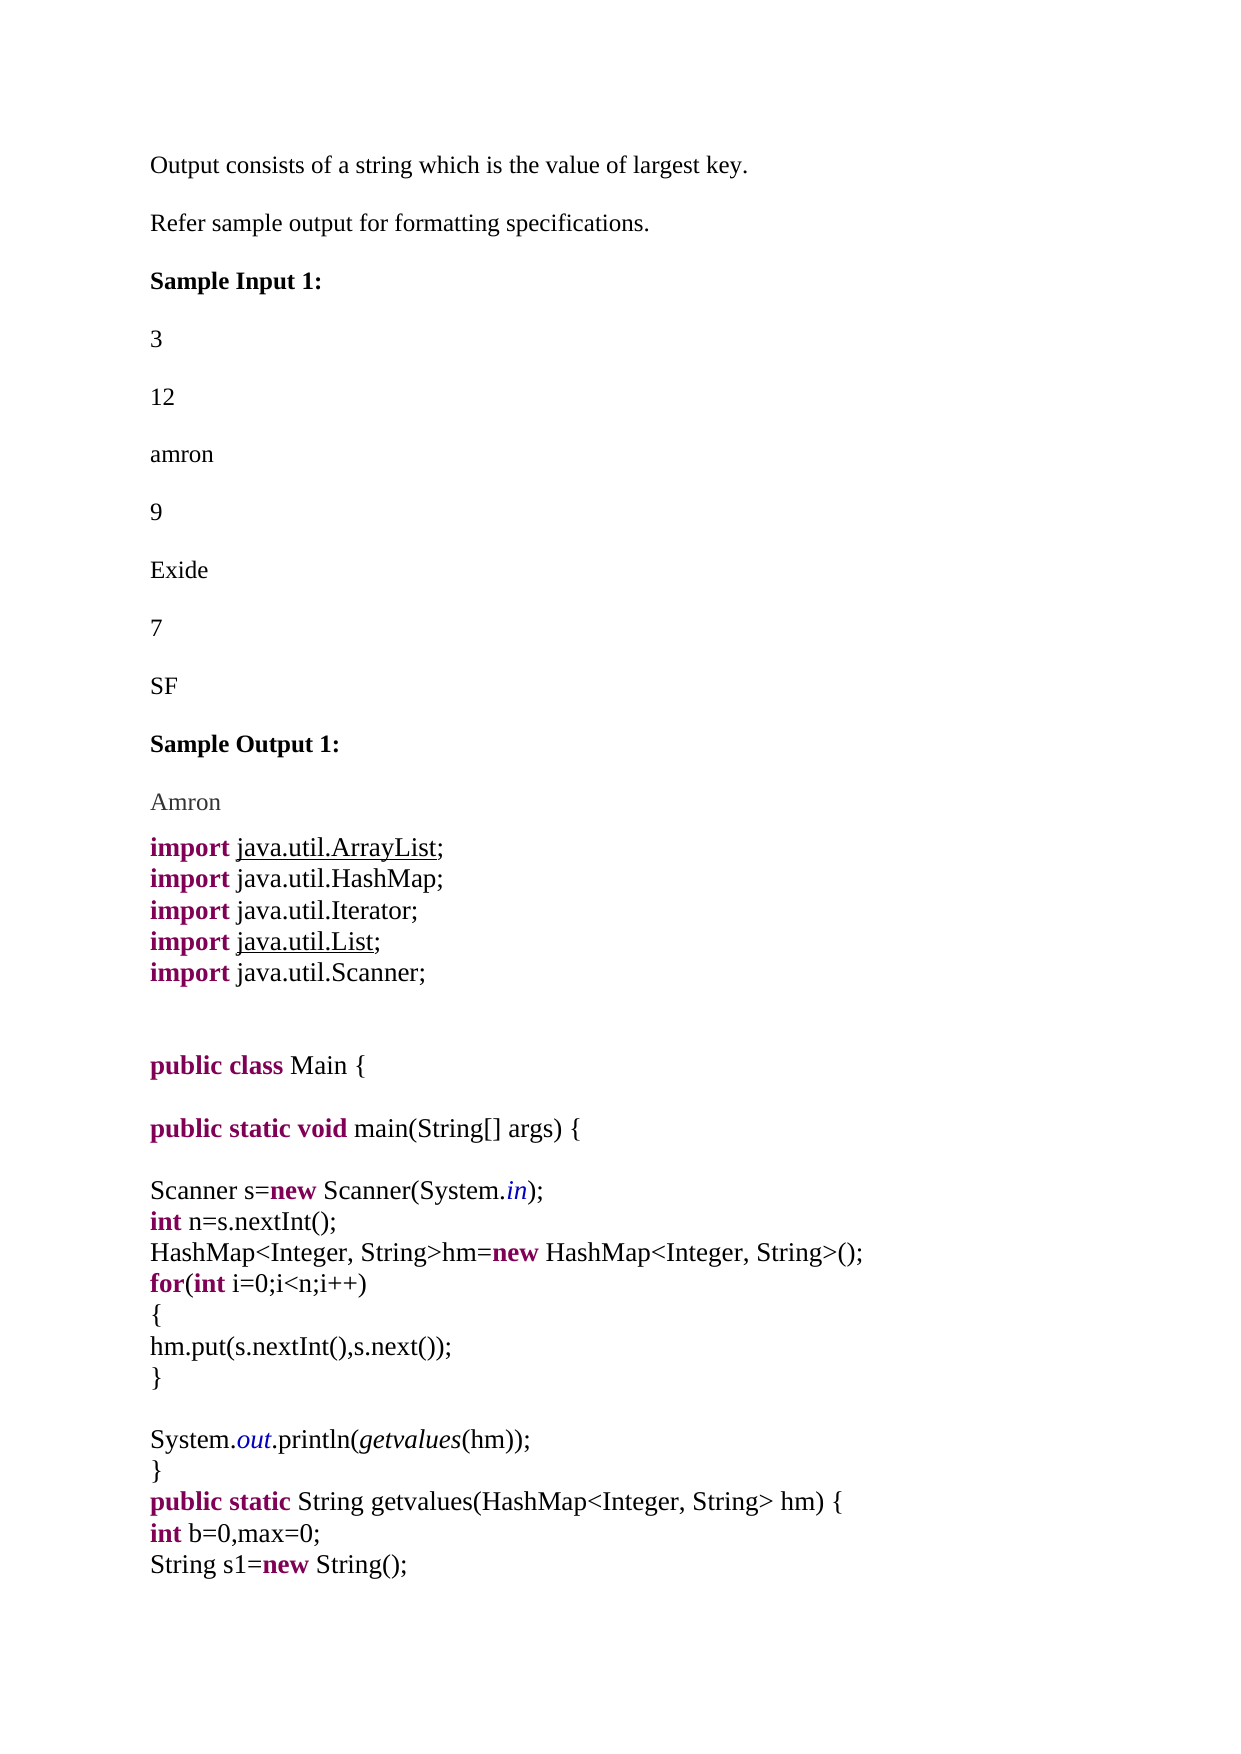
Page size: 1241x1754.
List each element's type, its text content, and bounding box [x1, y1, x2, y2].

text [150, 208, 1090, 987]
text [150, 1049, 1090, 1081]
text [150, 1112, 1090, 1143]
text Output consists of a string which is the value of largest key. [150, 150, 1090, 179]
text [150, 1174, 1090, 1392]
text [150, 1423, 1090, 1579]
